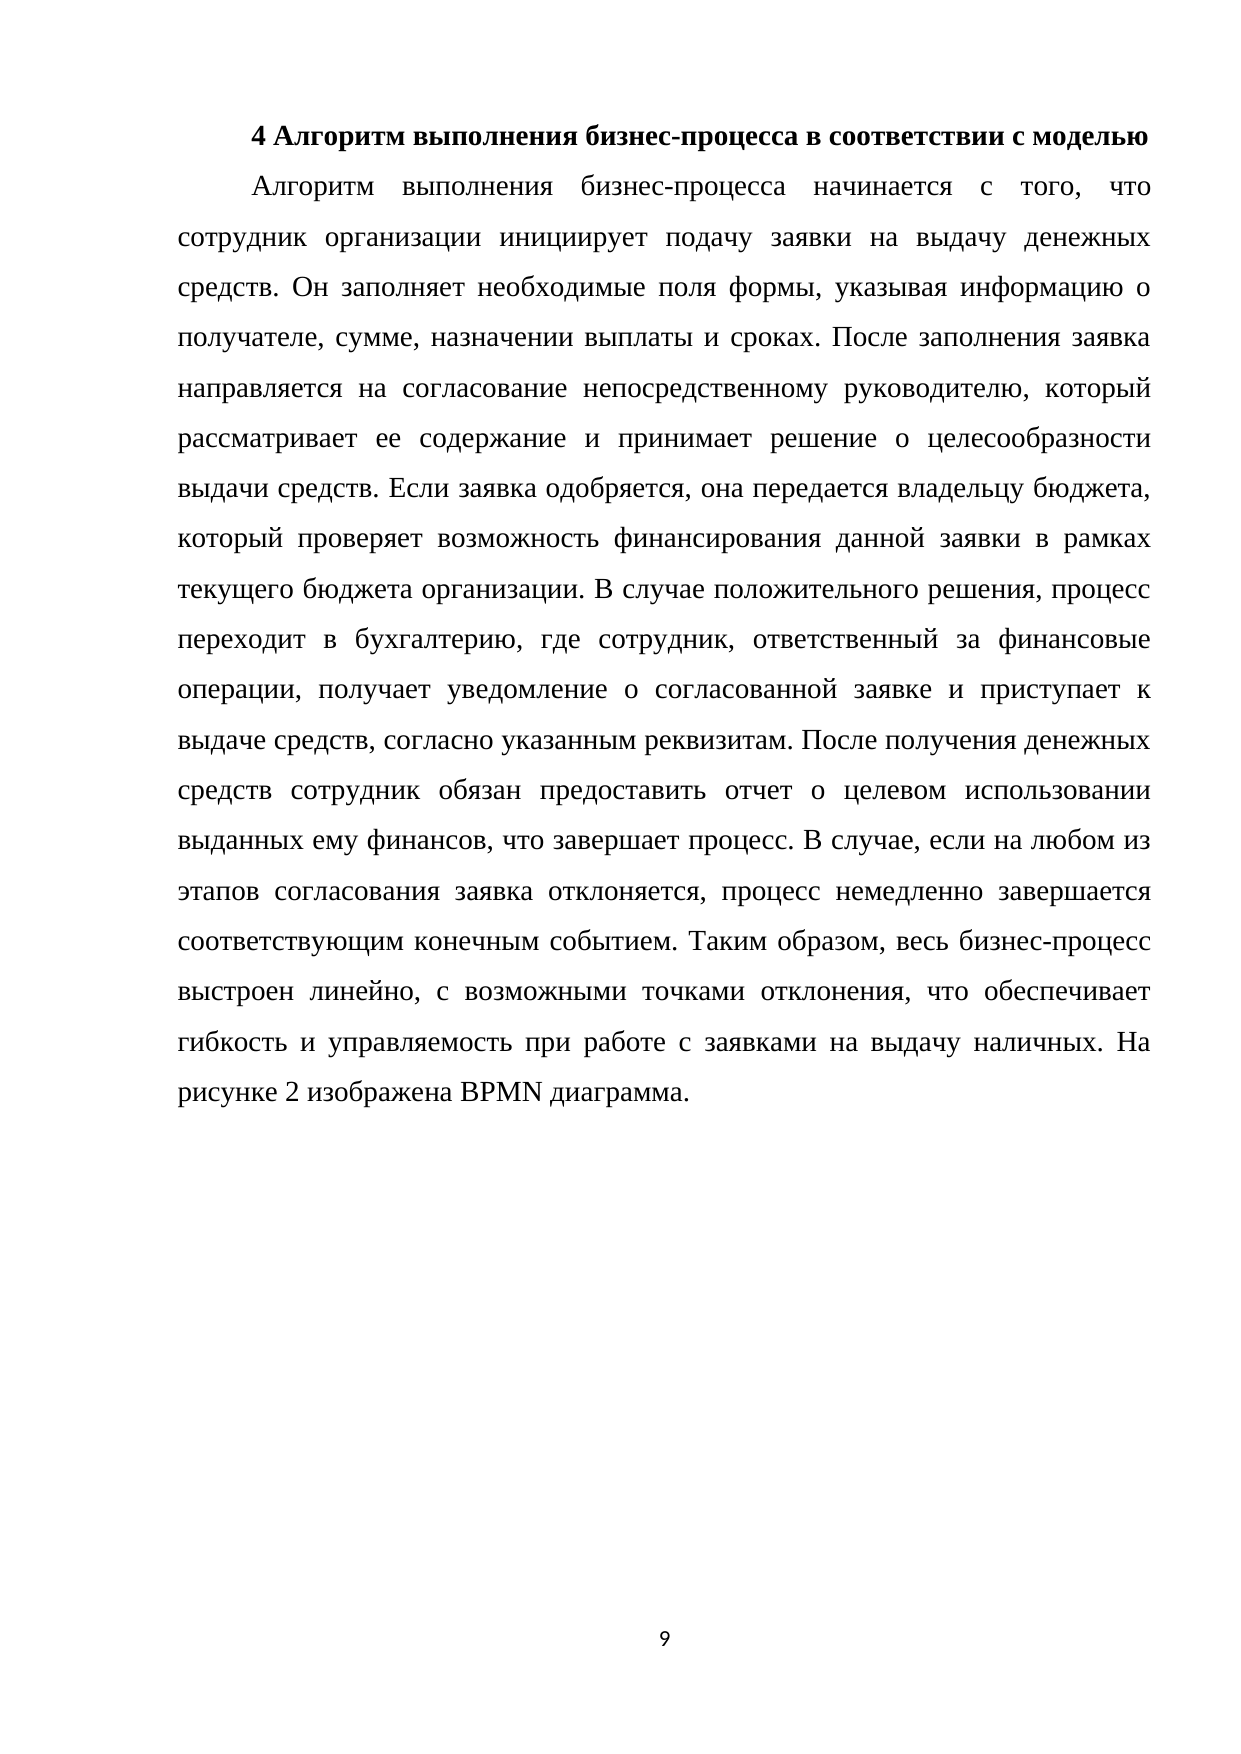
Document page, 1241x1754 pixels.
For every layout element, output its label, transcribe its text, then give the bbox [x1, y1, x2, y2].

subtitle 4 Алгоритм выполнения бизнес-процесса в соответствии с моделью [177, 118, 1152, 152]
text Алгоритм выполнения бизнес-процесса начинается с того, что сотрудник организации инициирует подачу заявки на выдачу денежных средств. Он заполняет необходимые поля формы, указывая информацию о получателе, сумме, назначении выплаты и сроках. После заполнения заявка направляется на согласование непосредственному руководителю, который рассматривает ее содержание и принимает решение о целесообразности выдачи средств. Если заявка одобряется, она передается владельцу бюджета, который проверяет возможность финансирования данной заявки в рамках текущего бюджета организации. В случае положительного решения, процесс переходит в бухгалтерию, где сотрудник, ответственный за финансовые операции, получает уведомление о согласованной заявке и приступает к выдаче средств, согласно указанным реквизитам. После получения денежных средств сотрудник обязан предоставить отчет о целевом использовании выданных ему финансов, что завершает процесс. В случае, если на любом из этапов согласования заявка отклоняется, процесс немедленно завершается соответствующим конечным событием. Таким образом, весь бизнес-процесс выстроен линейно, с возможными точками отклонения, что обеспечивает гибкость и управляемость при работе с заявками на выдачу наличных. На рисунке 2 изображена BPMN диаграмма. [177, 168, 1152, 1108]
